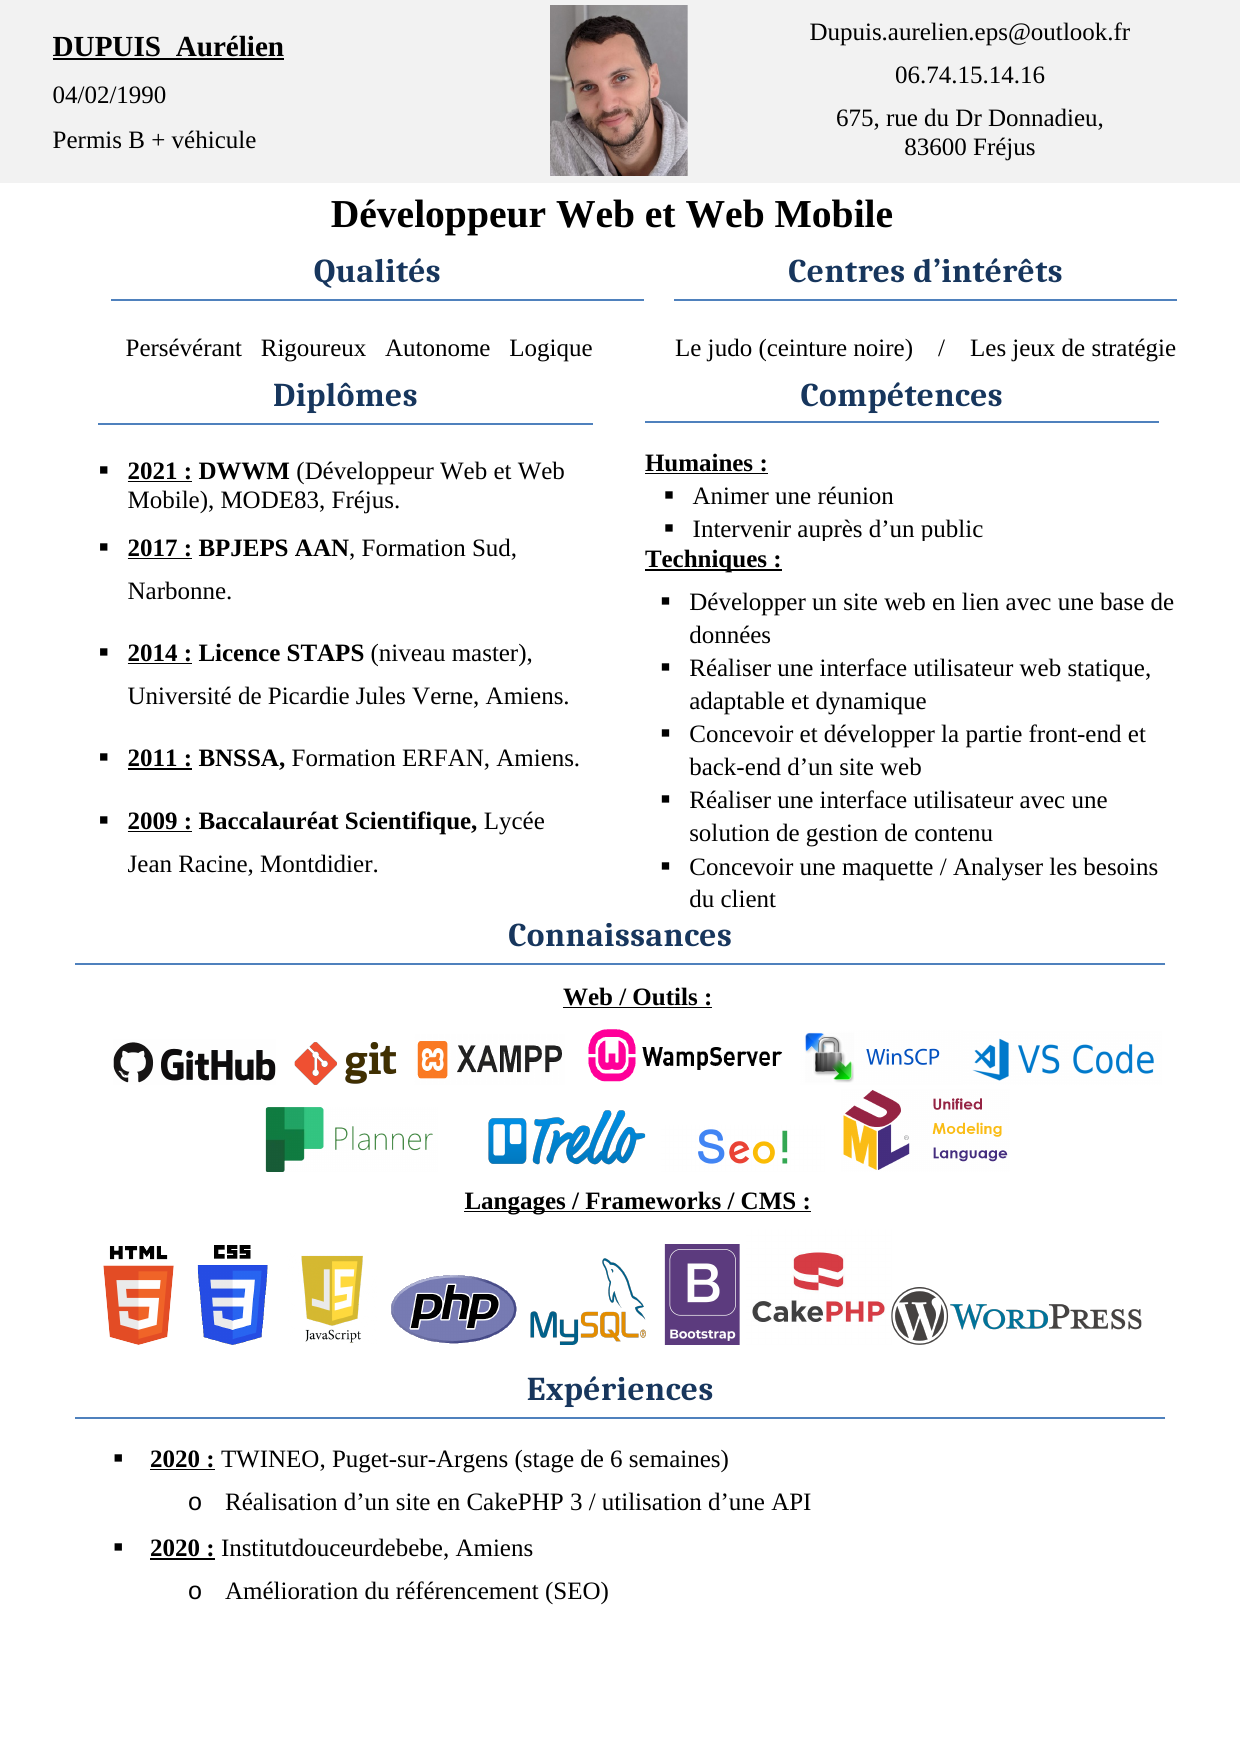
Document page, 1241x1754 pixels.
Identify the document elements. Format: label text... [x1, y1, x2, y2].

picture [530, 1258, 646, 1345]
list Amélioration du référencement (SEO) [187, 1576, 1165, 1607]
picture [479, 1110, 646, 1172]
picture [113, 1039, 276, 1085]
picture [550, 5, 688, 176]
picture [294, 1042, 397, 1085]
picture [97, 1246, 179, 1345]
picture [414, 1034, 565, 1085]
picture [389, 1273, 518, 1345]
picture [585, 1025, 784, 1085]
title Expériences [75, 1370, 1165, 1417]
picture [664, 1244, 740, 1345]
picture [661, 1125, 825, 1172]
picture [286, 1253, 378, 1345]
title Connaissances [75, 916, 1165, 963]
picture [197, 1245, 268, 1345]
list 2020 : Institutdouceurdebebe, Amiens [112, 1533, 1165, 1562]
picture [841, 1089, 1010, 1172]
list Réalisation d’un site en CakePHP 3 / utilisation d’une API [187, 1487, 1165, 1518]
picture [800, 1030, 1162, 1085]
picture [746, 1229, 1142, 1345]
list 2020 : TWINEO, Puget-sur-Argens (stage de 6 semaines) [112, 1444, 1165, 1473]
picture [265, 1107, 438, 1172]
